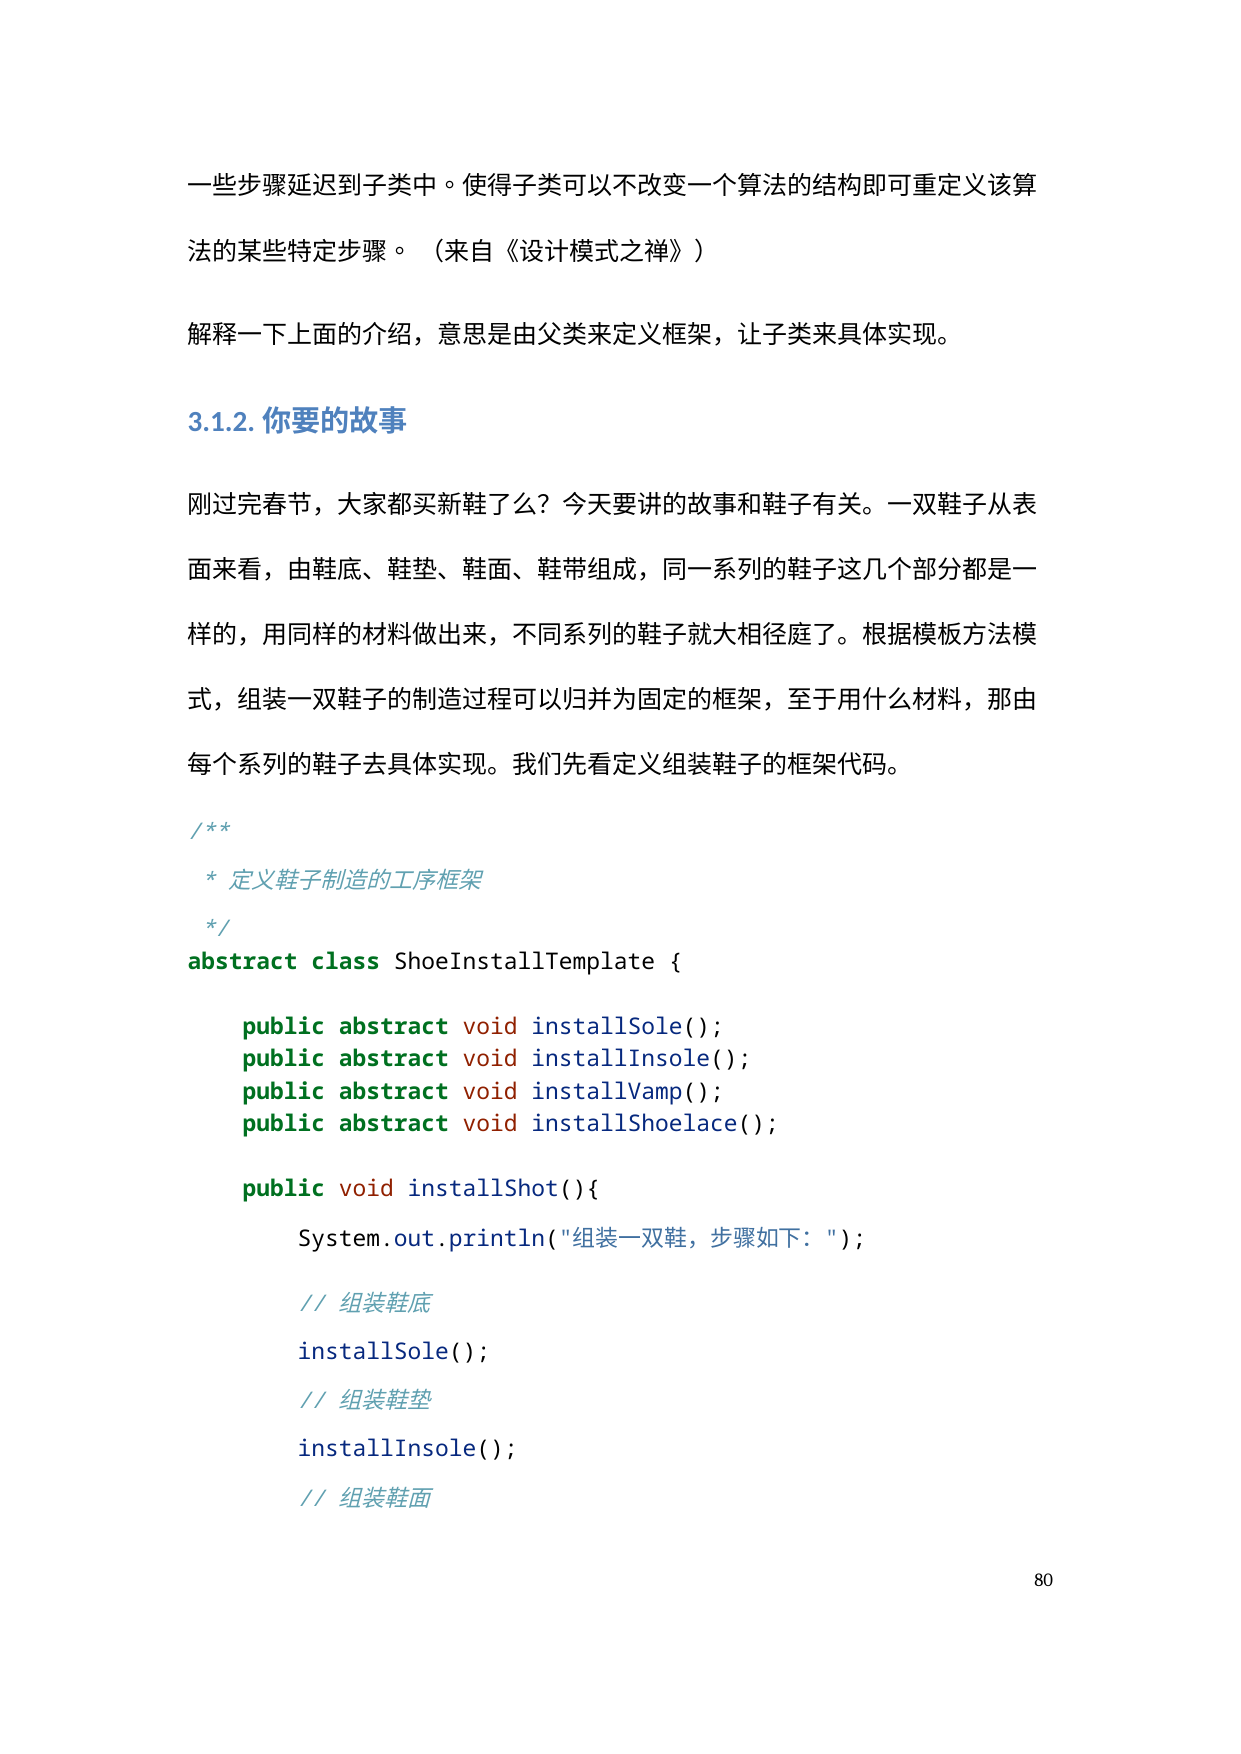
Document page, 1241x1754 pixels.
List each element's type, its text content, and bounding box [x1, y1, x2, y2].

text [187, 814, 1053, 1529]
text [187, 152, 1053, 282]
subtitle 3.1.2. 你要的故事 [187, 386, 1053, 451]
text 刚过完春节，大家都买新鞋了么？今天要讲的故事和鞋子有关。一双鞋子从表面来看，由鞋底、鞋垫、鞋面、鞋带组成，同一系列的鞋子这几个部分都是一样的，用同样的材料做出来，不同系列的鞋子就大相径庭了。根据模板方法模式，组装一双鞋子的制造过程可以归并为固定的框架，至于用什么材料，那由每个系列的鞋子去具体实现。我们先看定义组装鞋子的框架代码。 [187, 470, 1053, 795]
text 解释一下上面的介绍，意思是由父类来定义框架，让子类来具体实现。 [187, 301, 1053, 366]
